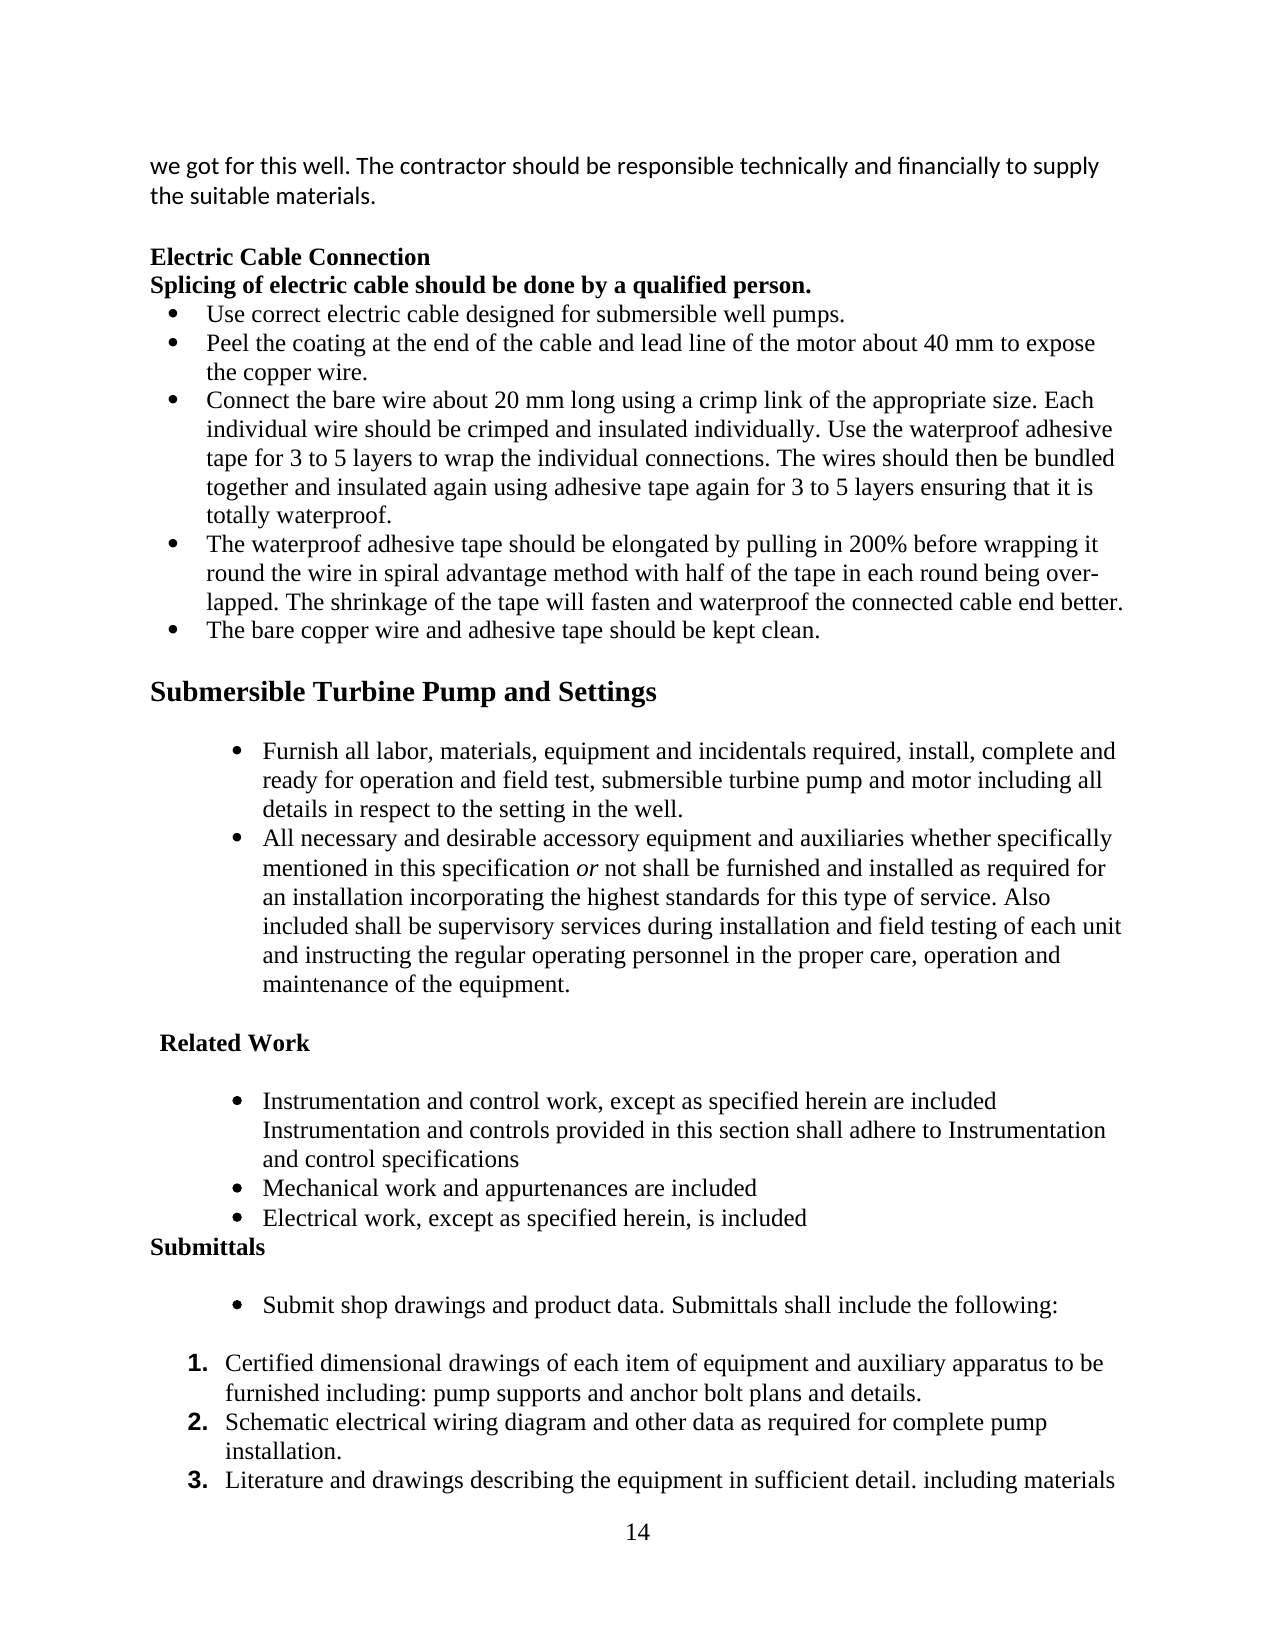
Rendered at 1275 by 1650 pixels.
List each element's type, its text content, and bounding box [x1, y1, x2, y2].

list Instrumentation and control work, except as specified herein are included Instrumentation and controls provided in this section shall adhere to Instrumentation and control specifications [233, 1086, 1125, 1173]
text Submittals [150, 1232, 1125, 1261]
list Use correct electric cable designed for submersible well pumps. [169, 299, 1125, 328]
list Furnish all labor, materials, equipment and incidentals required, install, complete and ready for operation and field test, submersible turbine pump and motor including all details in respect to the setting in the well. [233, 736, 1125, 823]
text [150, 150, 1125, 211]
text Submersible Turbine Pump and Settings [150, 678, 1125, 707]
list All necessary and desirable accessory equipment and auxiliaries whether specifically mentioned in this specification or not shall be furnished and installed as required for an installation incorporating the highest standards for this type of service. Also included shall be supervisory services during installation and field testing of each unit and instructing the regular operating personnel in the proper care, operation and maintenance of the equipment. [233, 823, 1125, 998]
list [187, 1465, 1125, 1494]
list Submit shop drawings and product data. Submittals shall include the following: [233, 1290, 1125, 1319]
text Electric Cable Connection [150, 242, 1125, 270]
list The bare copper wire and adhesive tape should be kept clean. [169, 615, 1125, 644]
list Electrical work, except as specified herein, is included [233, 1203, 1125, 1232]
list Schematic electrical wiring diagram and other data as required for complete pump installation. [187, 1407, 1125, 1465]
list Connect the bare wire about 20 mm long using a crimp link of the appropriate size. Each individual wire should be crimped and insulated individually. Use the waterproof adhesive tape for 3 to 5 layers to wrap the individual connections. The wires should then be bundled together and insulated again using adhesive tape again for 3 to 5 layers ensuring that it is totally waterproof. [169, 385, 1125, 529]
text Splicing of electric cable should be done by a qualified person. [150, 270, 1125, 299]
text Related Work [159, 1028, 1125, 1057]
list Mechanical work and appurtenances are included [233, 1173, 1125, 1203]
list Peel the coating at the end of the cable and lead line of the motor about 40 mm to expose the copper wire. [169, 328, 1125, 385]
list The waterproof adhesive tape should be elongated by pulling in 200% before wrapping it round the wire in spiral advantage method with half of the tape in each round being over-lapped. The shrinkage of the tape will fasten and waterproof the connected cable end better. [169, 529, 1125, 615]
list Certified dimensional drawings of each item of equipment and auxiliary apparatus to be furnished including: pump supports and anchor bolt plans and details. [187, 1348, 1125, 1407]
